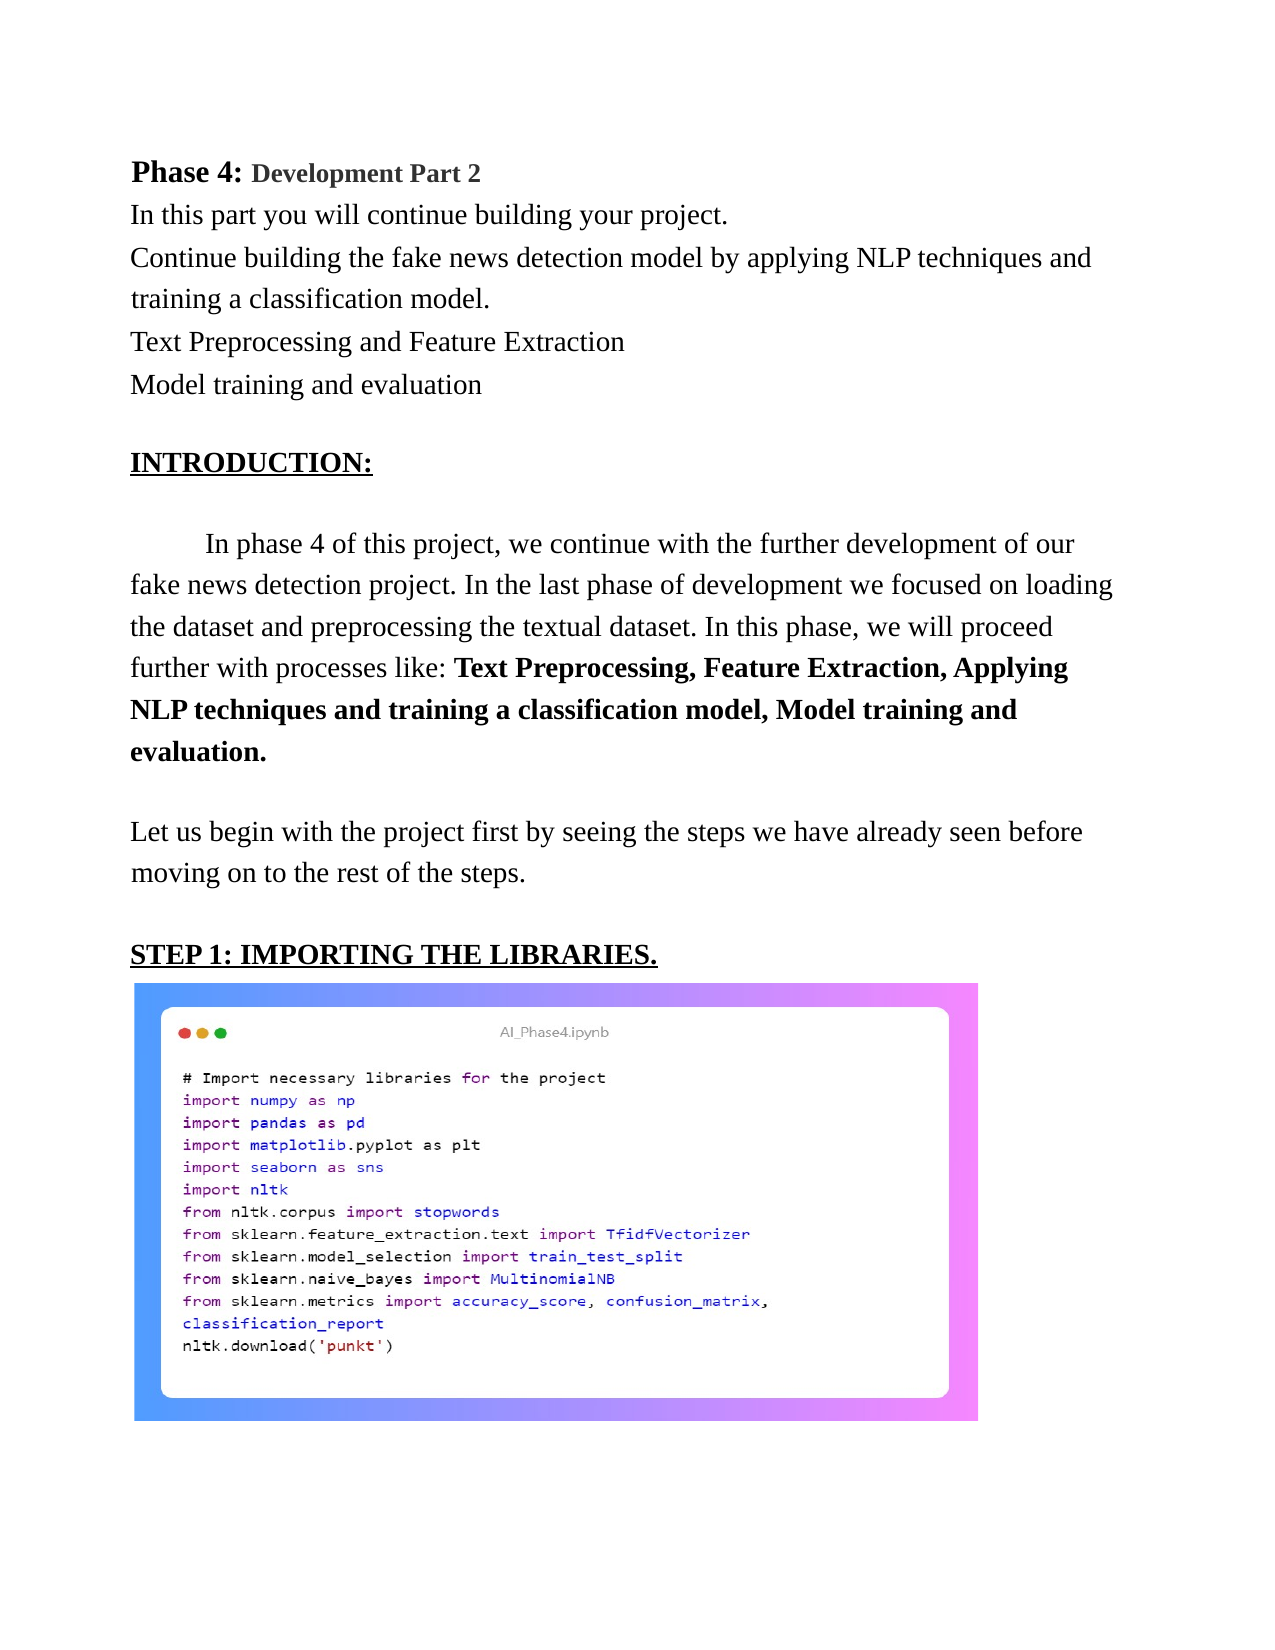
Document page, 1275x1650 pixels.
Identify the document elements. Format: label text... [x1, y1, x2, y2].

text In phase 4 of this project, we continue with the further development of our fake news detection project. In the last phase of development we focused on loading the dataset and preprocessing the textual dataset. In this phase, we will proceed further with processes like: Text Preprocessing, Feature Extraction, Applying NLP techniques and training a classification model, Model training and evaluation. [130, 526, 1121, 767]
picture [134, 983, 979, 1421]
text STEP 1: IMPORTING THE LIBRARIES. [130, 937, 1122, 970]
text Phase 4: Development Part 2 [131, 153, 1122, 189]
text Continue building the fake news detection model by applying NLP techniques and training a classification model. [130, 240, 1121, 315]
text In this part you will continue building your project. [130, 197, 1121, 231]
text Model training and evaluation [130, 367, 1121, 401]
text Let us begin with the project first by seeing the steps we have already seen before moving on to the rest of the steps. [130, 814, 1121, 889]
text Text Preprocessing and Feature Extraction [130, 324, 1121, 358]
text INTRODUCTION: [130, 445, 1122, 479]
